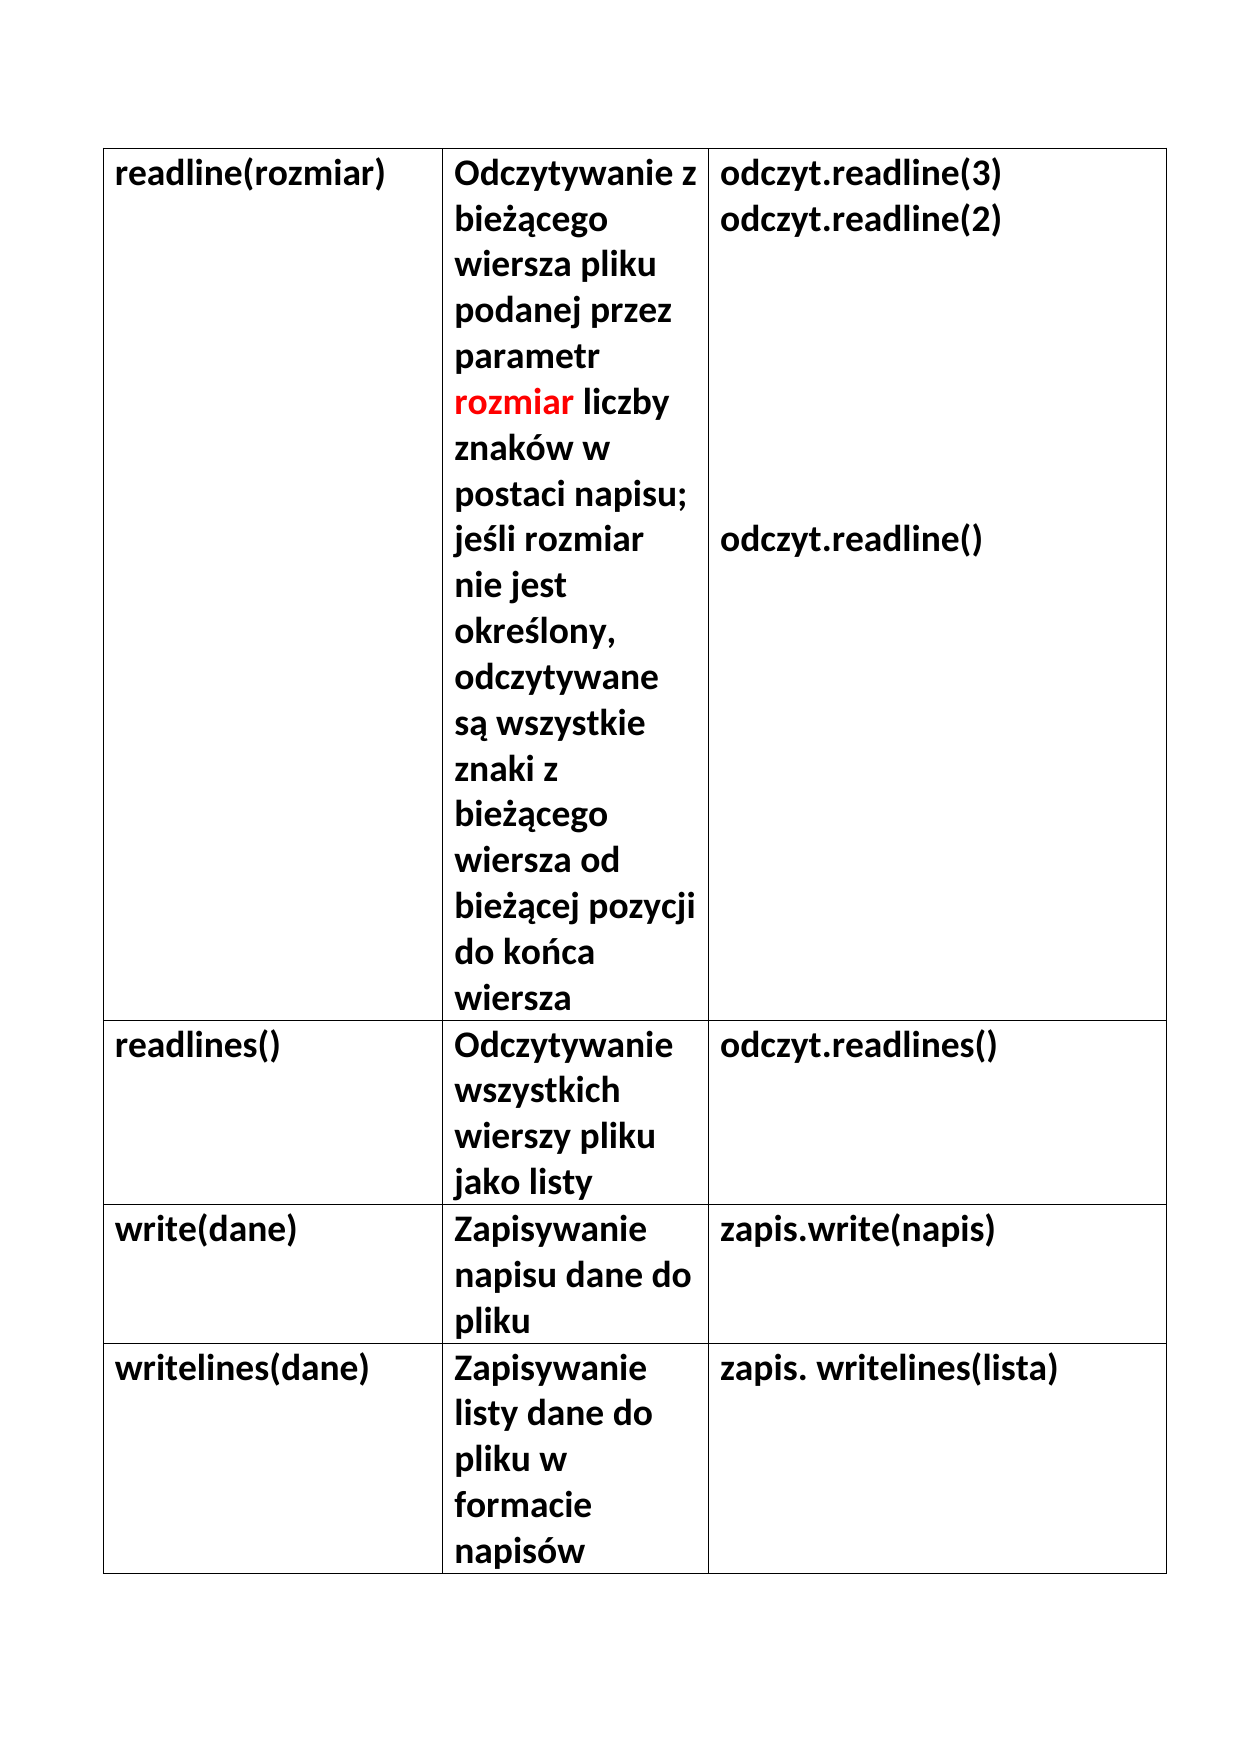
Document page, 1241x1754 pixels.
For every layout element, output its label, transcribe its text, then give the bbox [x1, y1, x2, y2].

table_cell Zapisywanie napisu dane do pliku [443, 1205, 708, 1342]
table_cell write(dane) [104, 1205, 442, 1342]
table_cell odczyt.readlines() [709, 1021, 1166, 1204]
table_cell zapis. writelines(lista) [709, 1344, 1166, 1573]
table_cell Odczytywanie wszystkich wierszy pliku jako listy [443, 1021, 708, 1204]
table_cell writelines(dane) [104, 1344, 442, 1573]
table_cell Zapisywanie listy dane do pliku w formacie napisów [443, 1344, 708, 1573]
table_cell zapis.write(napis) [709, 1205, 1166, 1342]
table_cell readline(rozmiar) [104, 149, 442, 1019]
table_cell Odczytywanie z bieżącego wiersza pliku podanej przez parametr rozmiar liczby znaków w postaci napisu; jeśli rozmiar nie jest określony, odczytywane są wszystkie znaki z bieżącego wiersza od bieżącej pozycji do końca wiersza [443, 149, 708, 1019]
table_cell odczyt.readline(3) odczyt.readline(2) odczyt.readline() [709, 149, 1166, 1019]
table_cell readlines() [104, 1021, 442, 1204]
